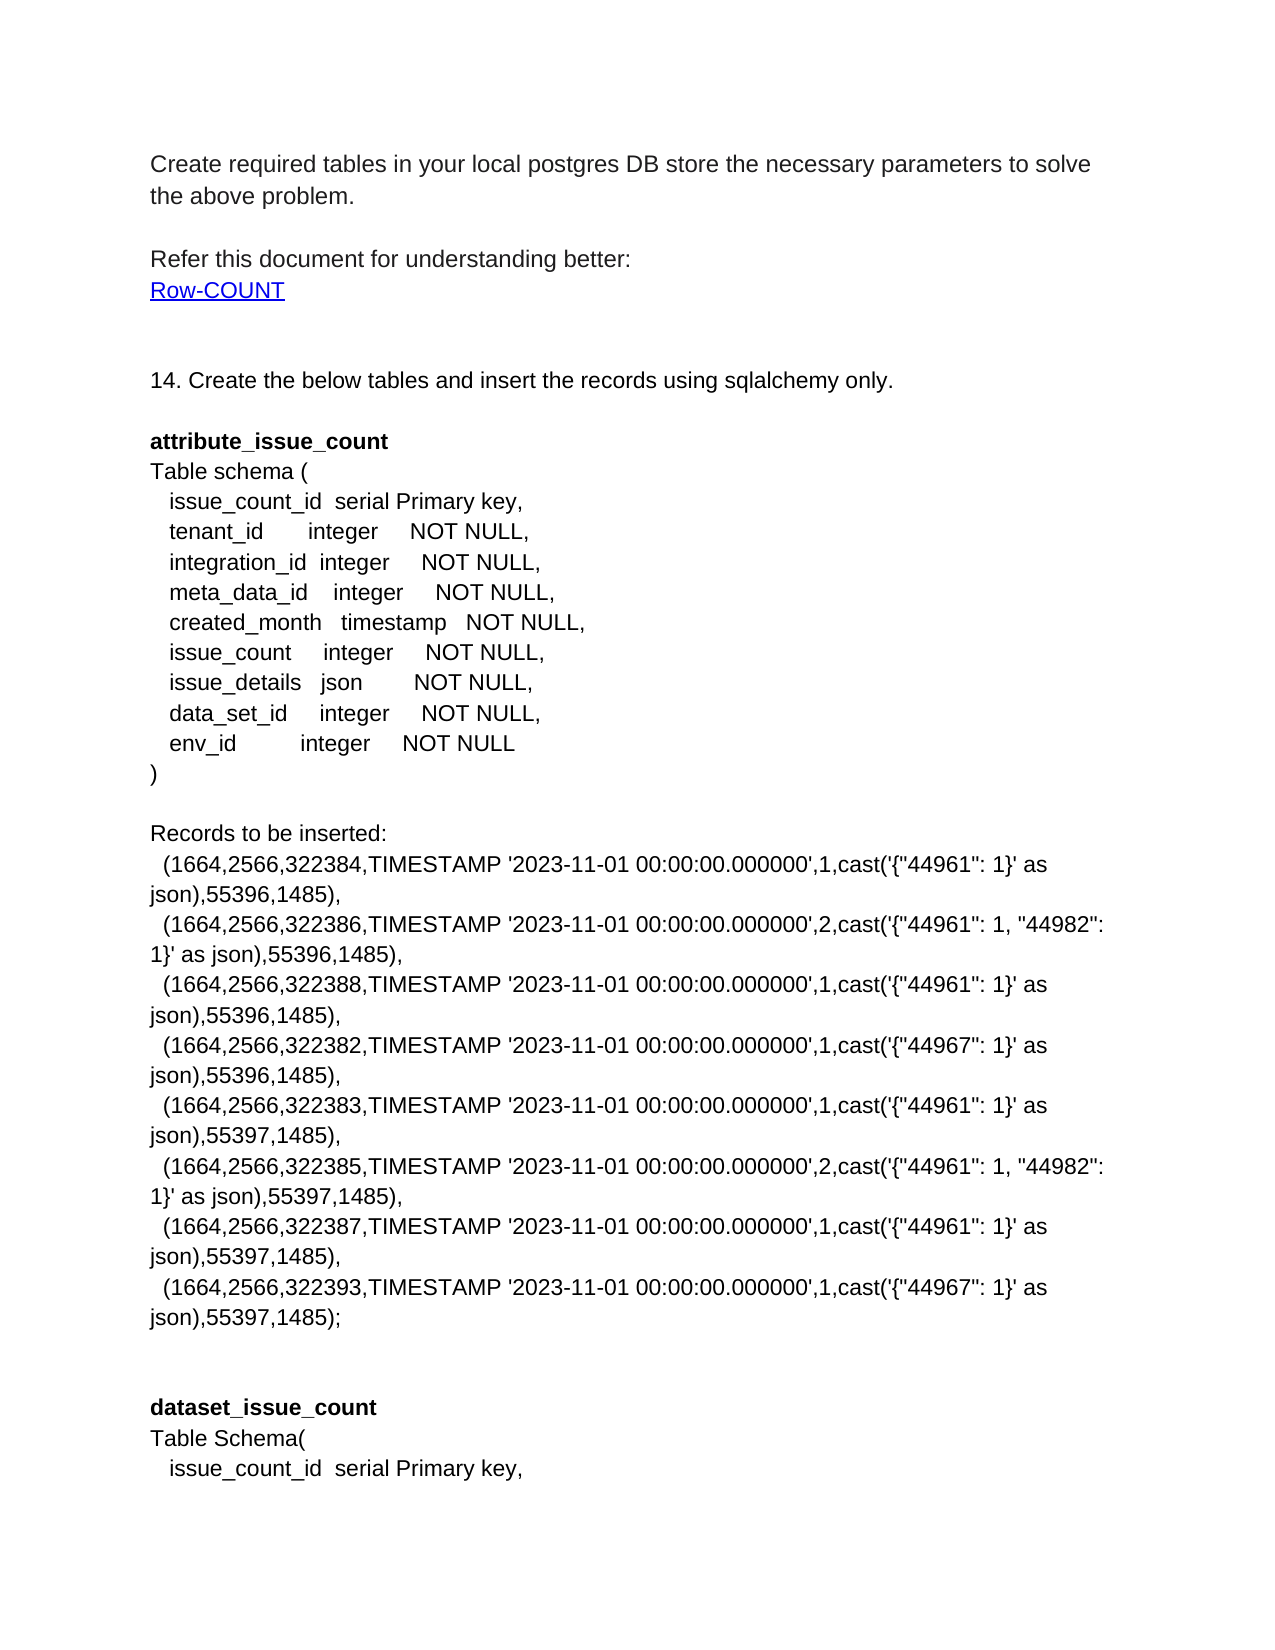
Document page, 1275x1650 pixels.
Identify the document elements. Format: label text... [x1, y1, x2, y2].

text (1664,2566,322387,TIMESTAMP '2023-11-01 00:00:00.000000',1,cast('{"44961": 1}' as json),55397,1485), [150, 1213, 1125, 1270]
text (1664,2566,322388,TIMESTAMP '2023-11-01 00:00:00.000000',1,cast('{"44961": 1}' as json),55396,1485), [150, 971, 1125, 1028]
text dataset_issue_count [150, 1394, 1125, 1421]
text issue_details json NOT NULL, [150, 669, 1125, 696]
text issue_count_id serial Primary key, [150, 488, 1125, 514]
text issue_count integer NOT NULL, [150, 639, 1125, 666]
text attribute_issue_count [150, 428, 1125, 454]
text (1664,2566,322382,TIMESTAMP '2023-11-01 00:00:00.000000',1,cast('{"44967": 1}' as json),55396,1485), [150, 1032, 1125, 1088]
text data_set_id integer NOT NULL, [150, 699, 1125, 726]
text Table schema ( [150, 458, 1125, 484]
text ) [150, 760, 1125, 786]
text (1664,2566,322386,TIMESTAMP '2023-11-01 00:00:00.000000',2,cast('{"44961": 1, "44982": 1}' as json),55396,1485), [150, 911, 1125, 968]
text (1664,2566,322383,TIMESTAMP '2023-11-01 00:00:00.000000',1,cast('{"44961": 1}' as json),55397,1485), [150, 1092, 1125, 1149]
text (1664,2566,322385,TIMESTAMP '2023-11-01 00:00:00.000000',2,cast('{"44961": 1, "44982": 1}' as json),55397,1485), [150, 1153, 1125, 1209]
text created_month timestamp NOT NULL, [150, 609, 1125, 635]
text meta_data_id integer NOT NULL, [150, 579, 1125, 605]
text Table Schema( [150, 1424, 1125, 1451]
text integration_id integer NOT NULL, [150, 548, 1125, 575]
text issue_count_id serial Primary key, [150, 1455, 1125, 1481]
text Records to be inserted: [150, 820, 1125, 847]
text env_id integer NOT NULL [150, 730, 1125, 756]
text 14. Create the below tables and insert the records using sqlalchemy only. [150, 367, 1125, 394]
text Row-COUNT [150, 277, 1125, 303]
text (1664,2566,322384,TIMESTAMP '2023-11-01 00:00:00.000000',1,cast('{"44961": 1}' as json),55396,1485), [150, 851, 1125, 907]
text tenant_id integer NOT NULL, [150, 518, 1125, 545]
text (1664,2566,322393,TIMESTAMP '2023-11-01 00:00:00.000000',1,cast('{"44967": 1}' as json),55397,1485); [150, 1273, 1125, 1330]
text Create required tables in your local postgres DB store the necessary parameters to solve the above problem. [150, 150, 1125, 209]
text Refer this document for understanding better: [150, 245, 1125, 273]
